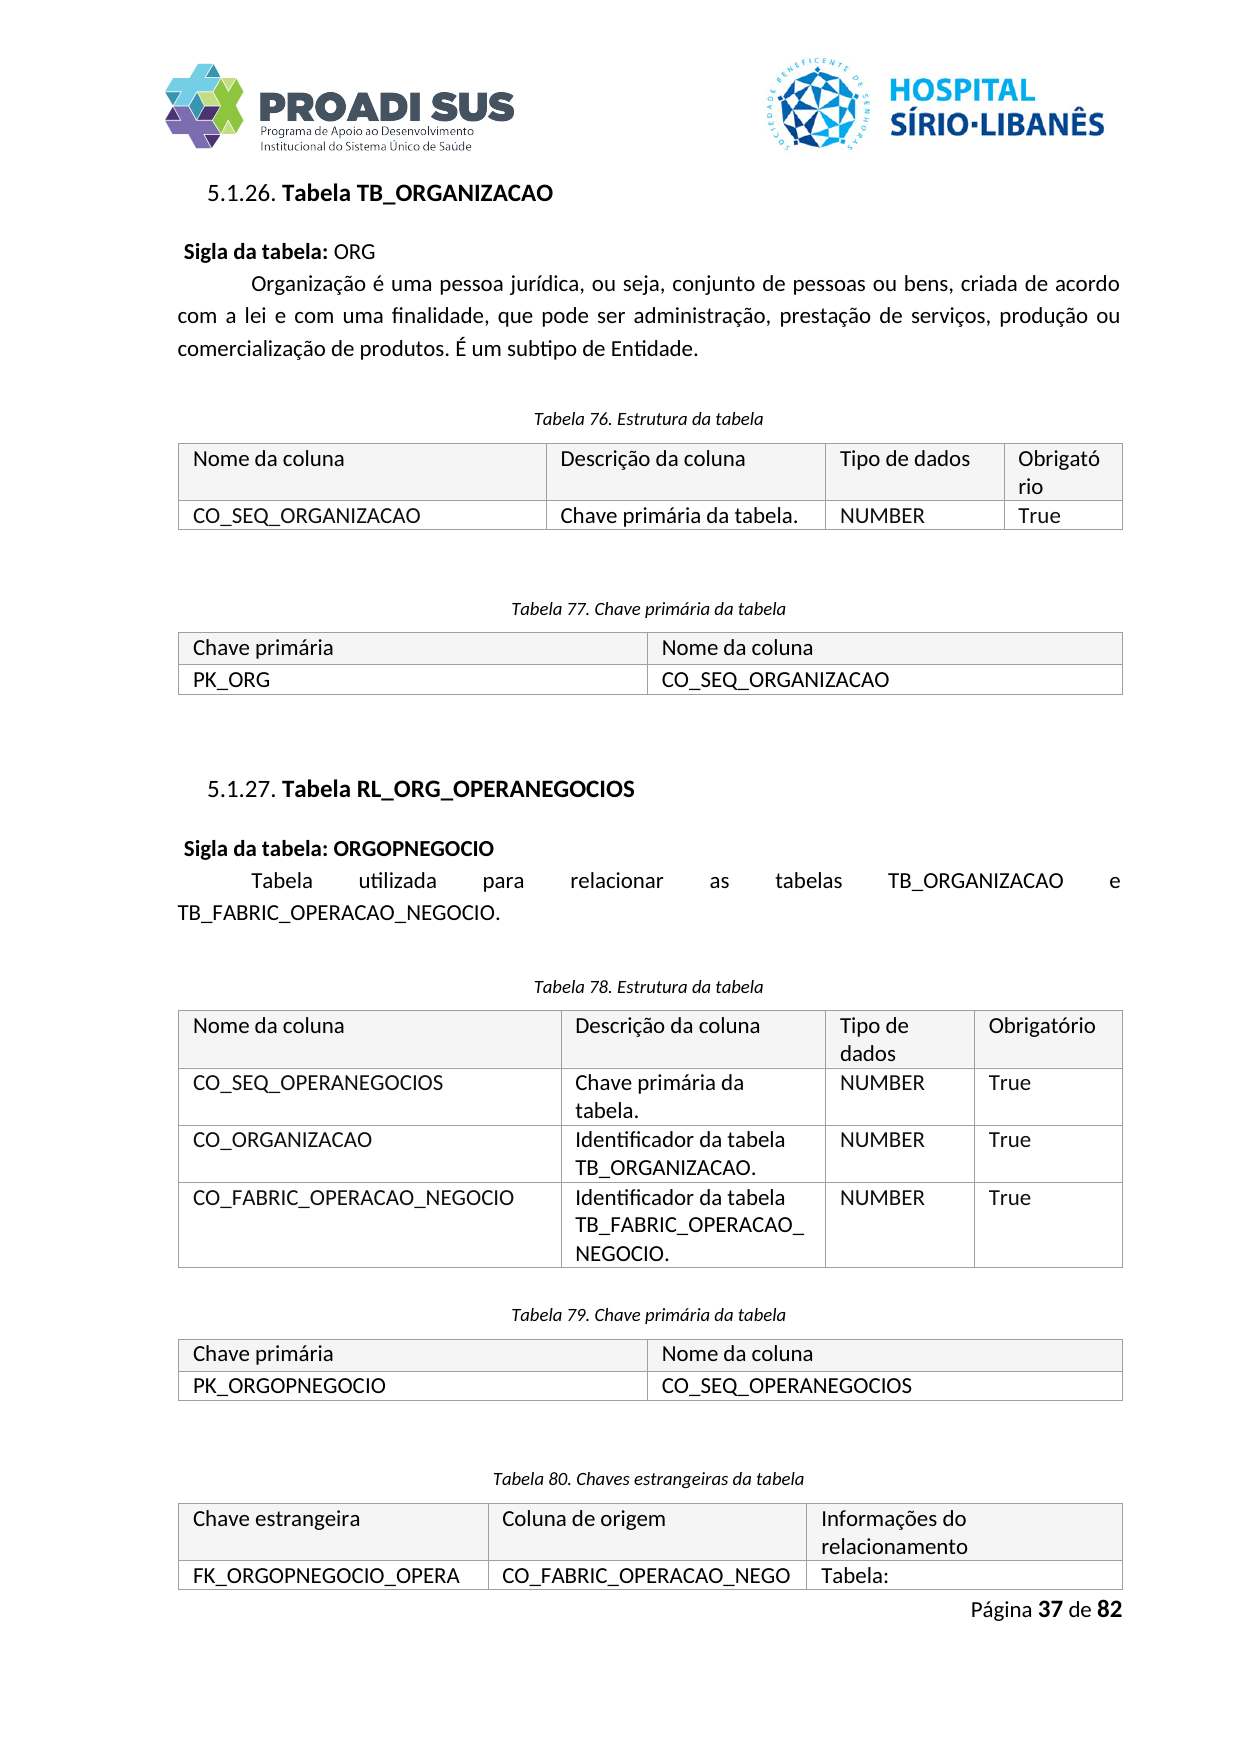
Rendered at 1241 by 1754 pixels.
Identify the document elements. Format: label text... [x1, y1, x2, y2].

table_header Nome da coluna [179, 444, 546, 500]
table_cell NUMBER [826, 1183, 974, 1267]
table_cell NUMBER [826, 1069, 974, 1124]
table_header Nome da coluna [648, 1340, 1122, 1371]
table_header Nome da coluna [179, 1011, 561, 1067]
text Tabela 79. Chave primária da tabela [177, 1303, 1122, 1326]
table_cell Identificador da tabela TB_FABRIC_OPERACAO_NEGOCIO. [562, 1183, 825, 1267]
table_header Nome da coluna [648, 633, 1122, 664]
text Organização é uma pessoa jurídica, ou seja, conjunto de pessoas ou bens, criada de acordo com a lei e com uma finalidade, que pode ser administração, prestação de serviços, produção ou comercialização de produtos. É um subtipo de Entidade. [177, 269, 1122, 362]
text Sigla da tabela: ORG [184, 237, 1122, 265]
table_header Descrição da coluna [562, 1011, 825, 1067]
table_cell PK_ORG [179, 665, 647, 693]
table_header Descrição da coluna [547, 444, 825, 500]
text Tabela 78. Estrutura da tabela [177, 975, 1122, 998]
text Tabela 77. Chave primária da tabela [177, 597, 1122, 620]
table_header Chave estrangeira [179, 1504, 488, 1560]
table_cell NUMBER [826, 1126, 974, 1182]
text Tabela 80. Chaves estrangeiras da tabela [177, 1467, 1122, 1490]
picture [164, 63, 514, 154]
table_cell FK_ORGOPNEGOCIO_OPERANEGOCIO [179, 1561, 488, 1589]
table_header Chave primária [179, 633, 647, 664]
table_cell CO_FABRIC_OPERACAO_NEGOCIO [179, 1183, 561, 1267]
subtitle Tabela RL_ORG_OPERANEGOCIOS [207, 774, 1122, 804]
table_cell True [975, 1126, 1122, 1182]
table_header Tipo de dados [826, 444, 1004, 500]
table_cell CO_SEQ_ORGANIZACAO [648, 665, 1122, 693]
subtitle Tabela TB_ORGANIZACAO [207, 177, 1122, 208]
table_cell NUMBER [826, 501, 1004, 529]
table_cell Chave primária da tabela. [562, 1069, 825, 1124]
table_cell True [1005, 501, 1122, 529]
table_cell CO_FABRIC_OPERACAO_NEGOCIO [489, 1561, 806, 1589]
table_cell CO_ORGANIZACAO [179, 1126, 561, 1182]
table_cell Chave primária da tabela. [547, 501, 825, 529]
text Tabela 76. Estrutura da tabela [177, 408, 1122, 431]
table_cell CO_SEQ_OPERANEGOCIOS [179, 1069, 561, 1124]
text Tabela utilizada para relacionar as tabelas TB_ORGANIZACAO e TB_FABRIC_OPERACAO_NEGOCIO. [177, 866, 1122, 926]
table_cell Tabela: TB_FABRIC_OPERACAO_NEGOCIO Coluna: CO_SEQ_FABRIC_OPERACAO_NEGOCIO [807, 1561, 1122, 1589]
table_cell True [975, 1183, 1122, 1267]
table_cell Identificador da tabela TB_ORGANIZACAO. [562, 1126, 825, 1182]
table_cell PK_ORGOPNEGOCIO [179, 1372, 647, 1400]
table_header Coluna de origem [489, 1504, 806, 1560]
table_cell True [975, 1069, 1122, 1124]
table_cell CO_SEQ_ORGANIZACAO [179, 501, 546, 529]
table_cell CO_SEQ_OPERANEGOCIOS [648, 1372, 1122, 1400]
table_header Obrigatório [1005, 444, 1122, 500]
table_header Obrigatório [975, 1011, 1122, 1067]
table_header Informações do relacionamento [807, 1504, 1122, 1560]
text Sigla da tabela: ORGOPNEGOCIO [184, 834, 1122, 862]
table_header Tipo de dados [826, 1011, 974, 1067]
picture [758, 53, 1109, 162]
table_header Chave primária [179, 1340, 647, 1371]
